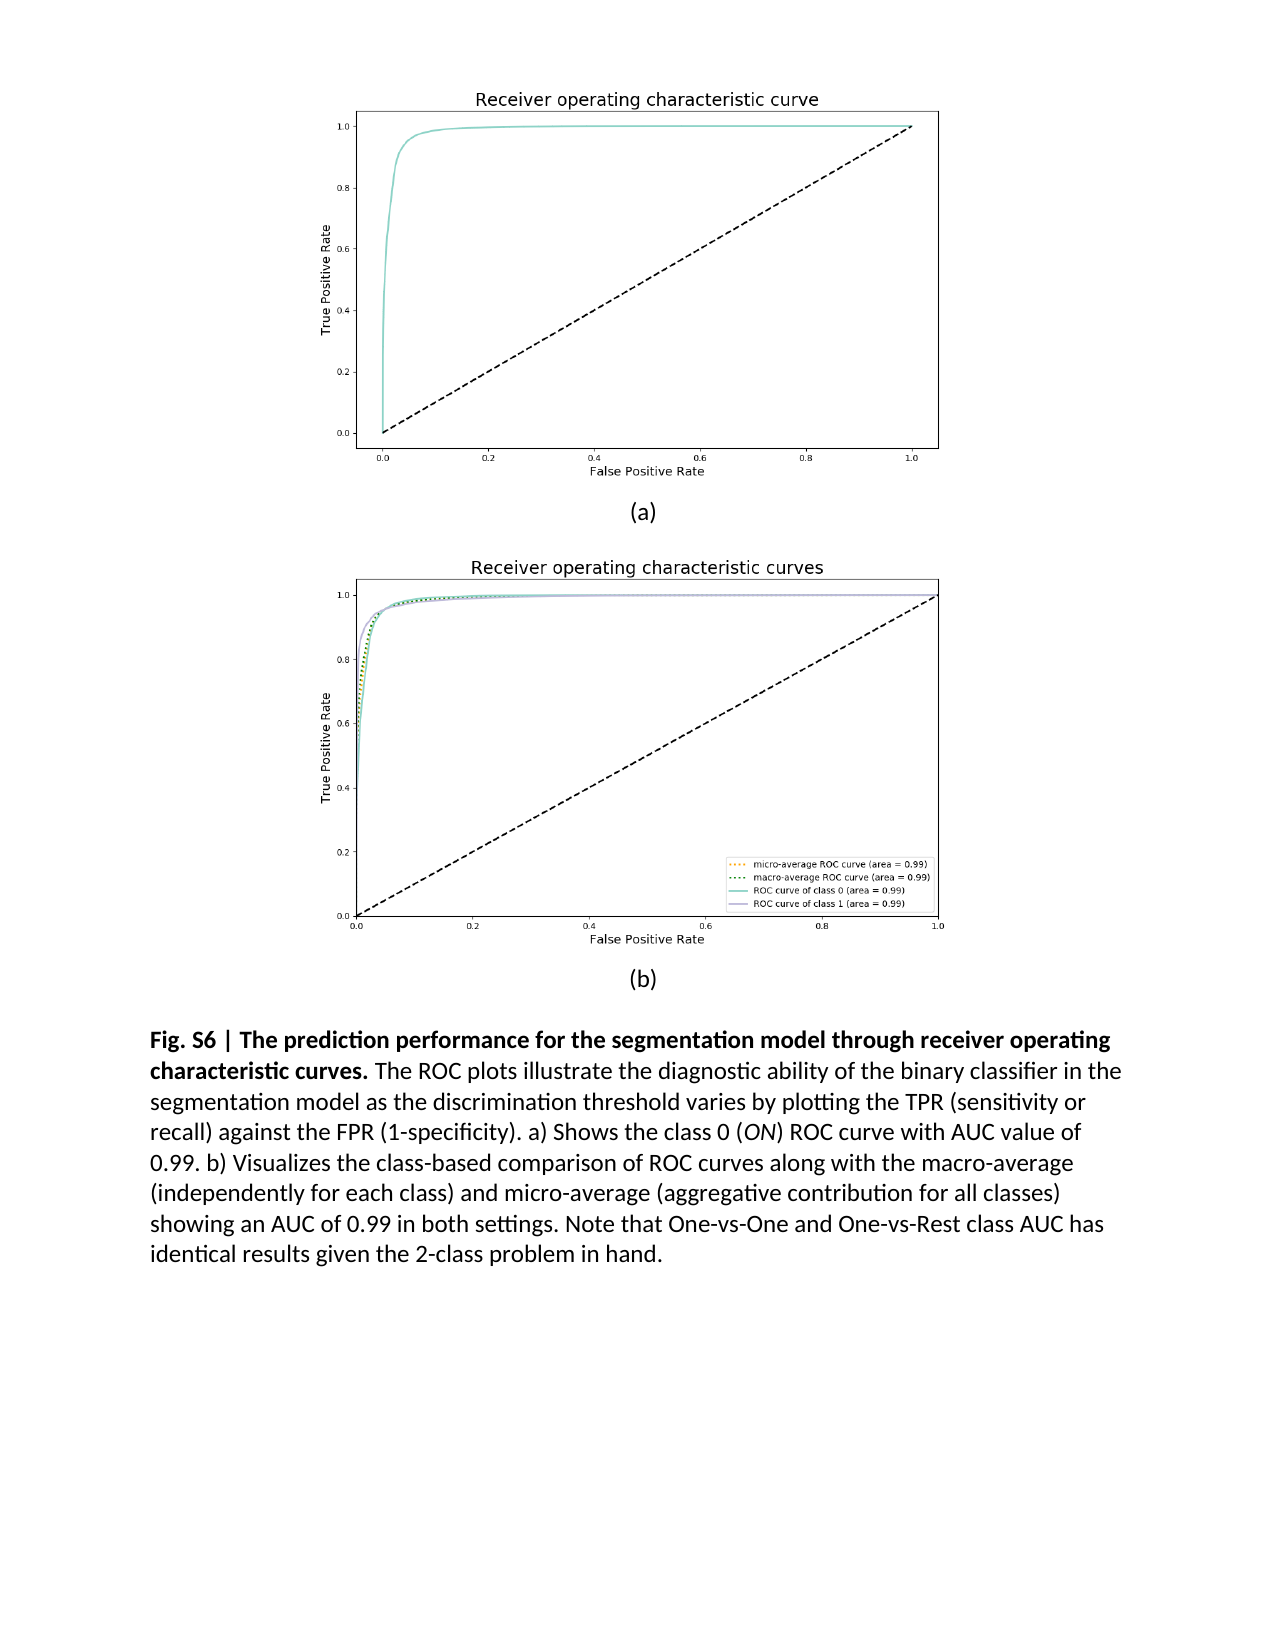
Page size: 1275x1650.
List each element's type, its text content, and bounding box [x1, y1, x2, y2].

text (b) [150, 964, 1125, 994]
picture [262, 526, 1013, 964]
text Fig. S6 | The prediction performance for the segmentation model through receiver operating characteristic curves. The ROC plots illustrate the diagnostic ability of the binary classifier in the segmentation model as the discrimination threshold varies by plotting the TPR (sensitivity or recall) against the FPR (1-specificity). a) Shows the class 0 (ON) ROC curve with AUC value of 0.99. b) Visualizes the class-based comparison of ROC curves along with the macro-average (independently for each class) and micro-average (aggregative contribution for all classes) showing an AUC of 0.99 in both settings. Note that One-vs-One and One-vs-Rest class AUC has identical results given the 2-class problem in hand. [150, 1025, 1125, 1269]
picture [262, 58, 1013, 496]
text (a) [150, 496, 1125, 526]
